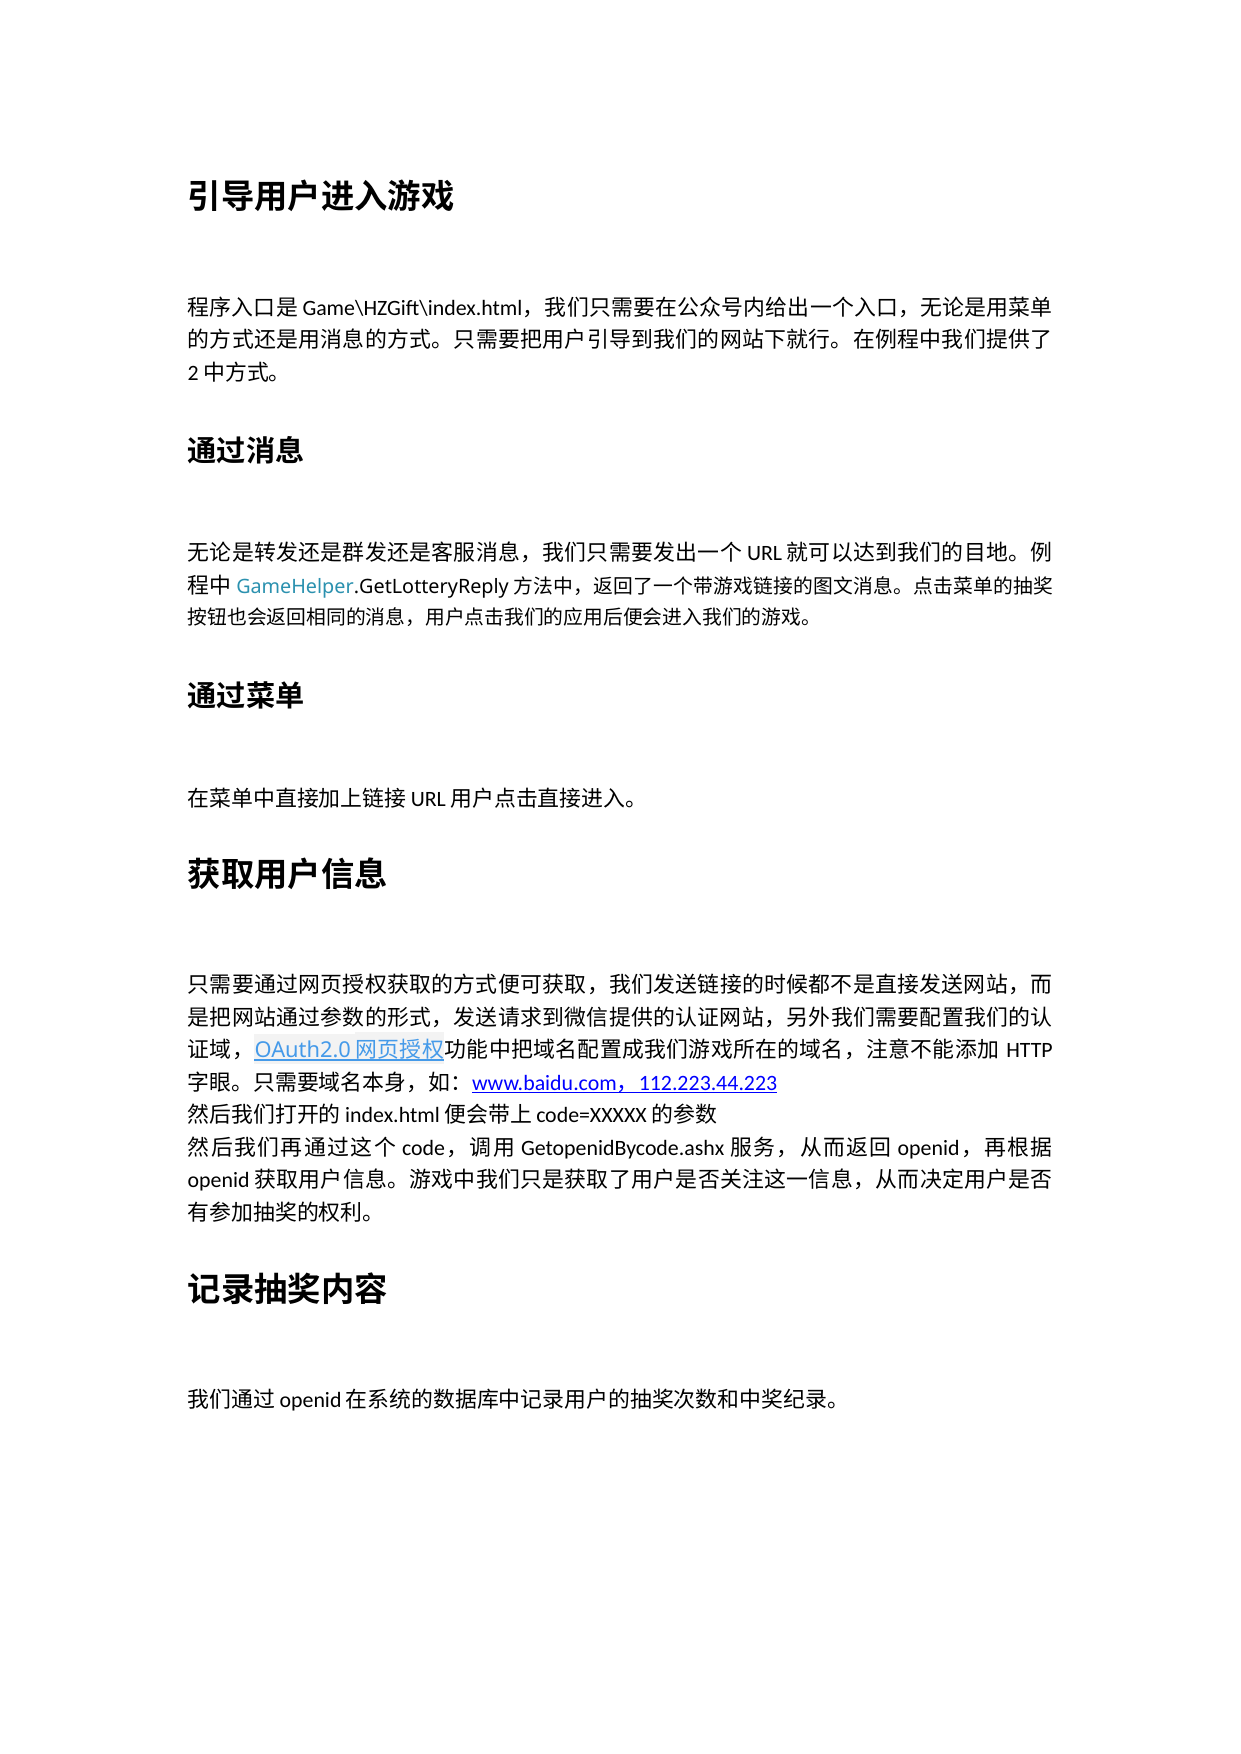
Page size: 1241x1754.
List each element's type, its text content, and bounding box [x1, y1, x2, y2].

text 然后我们打开的index.html便会带上code=XXXXX的参数 [187, 1097, 1053, 1129]
subtitle 引导用户进入游戏 [187, 162, 1053, 227]
subtitle 通过消息 [187, 416, 1053, 481]
text 然后我们再通过这个code，调用GetopenidBycode.ashx服务，从而返回openid，再根据openid获取用户信息。游戏中我们只是获取了用户是否关注这一信息，从而决定用户是否有参加抽奖的权利。 [187, 1129, 1053, 1227]
subtitle 通过菜单 [187, 661, 1053, 726]
text 我们通过openid在系统的数据库中记录用户的抽奖次数和中奖纪录。 [187, 1381, 1053, 1414]
text 程序入口是Game\HZGift\index.html，我们只需要在公众号内给出一个入口，无论是用菜单的方式还是用消息的方式。只需要把用户引导到我们的网站下就行。在例程中我们提供了2中方式。 [187, 289, 1053, 387]
subtitle 记录抽奖内容 [187, 1254, 1053, 1319]
text 无论是转发还是群发还是客服消息，我们只需要发出一个URL就可以达到我们的目地。例程中GameHelper.GetLotteryReply方法中，返回了一个带游戏链接的图文消息。点击菜单的抽奖按钮也会返回相同的消息，用户点击我们的应用后便会进入我们的游戏。 [187, 535, 1053, 632]
subtitle 获取用户信息 [187, 840, 1053, 905]
text 只需要通过网页授权获取的方式便可获取，我们发送链接的时候都不是直接发送网站，而是把网站通过参数的形式，发送请求到微信提供的认证网站，另外我们需要配置我们的认证域，OAuth2.0网页授权功能中把域名配置成我们游戏所在的域名，注意不能添加HTTP字眼。只需要域名本身，如：www.baidu.com，112.223.44.223 [187, 967, 1053, 1097]
text 在菜单中直接加上链接URL用户点击直接进入。 [187, 780, 1053, 813]
